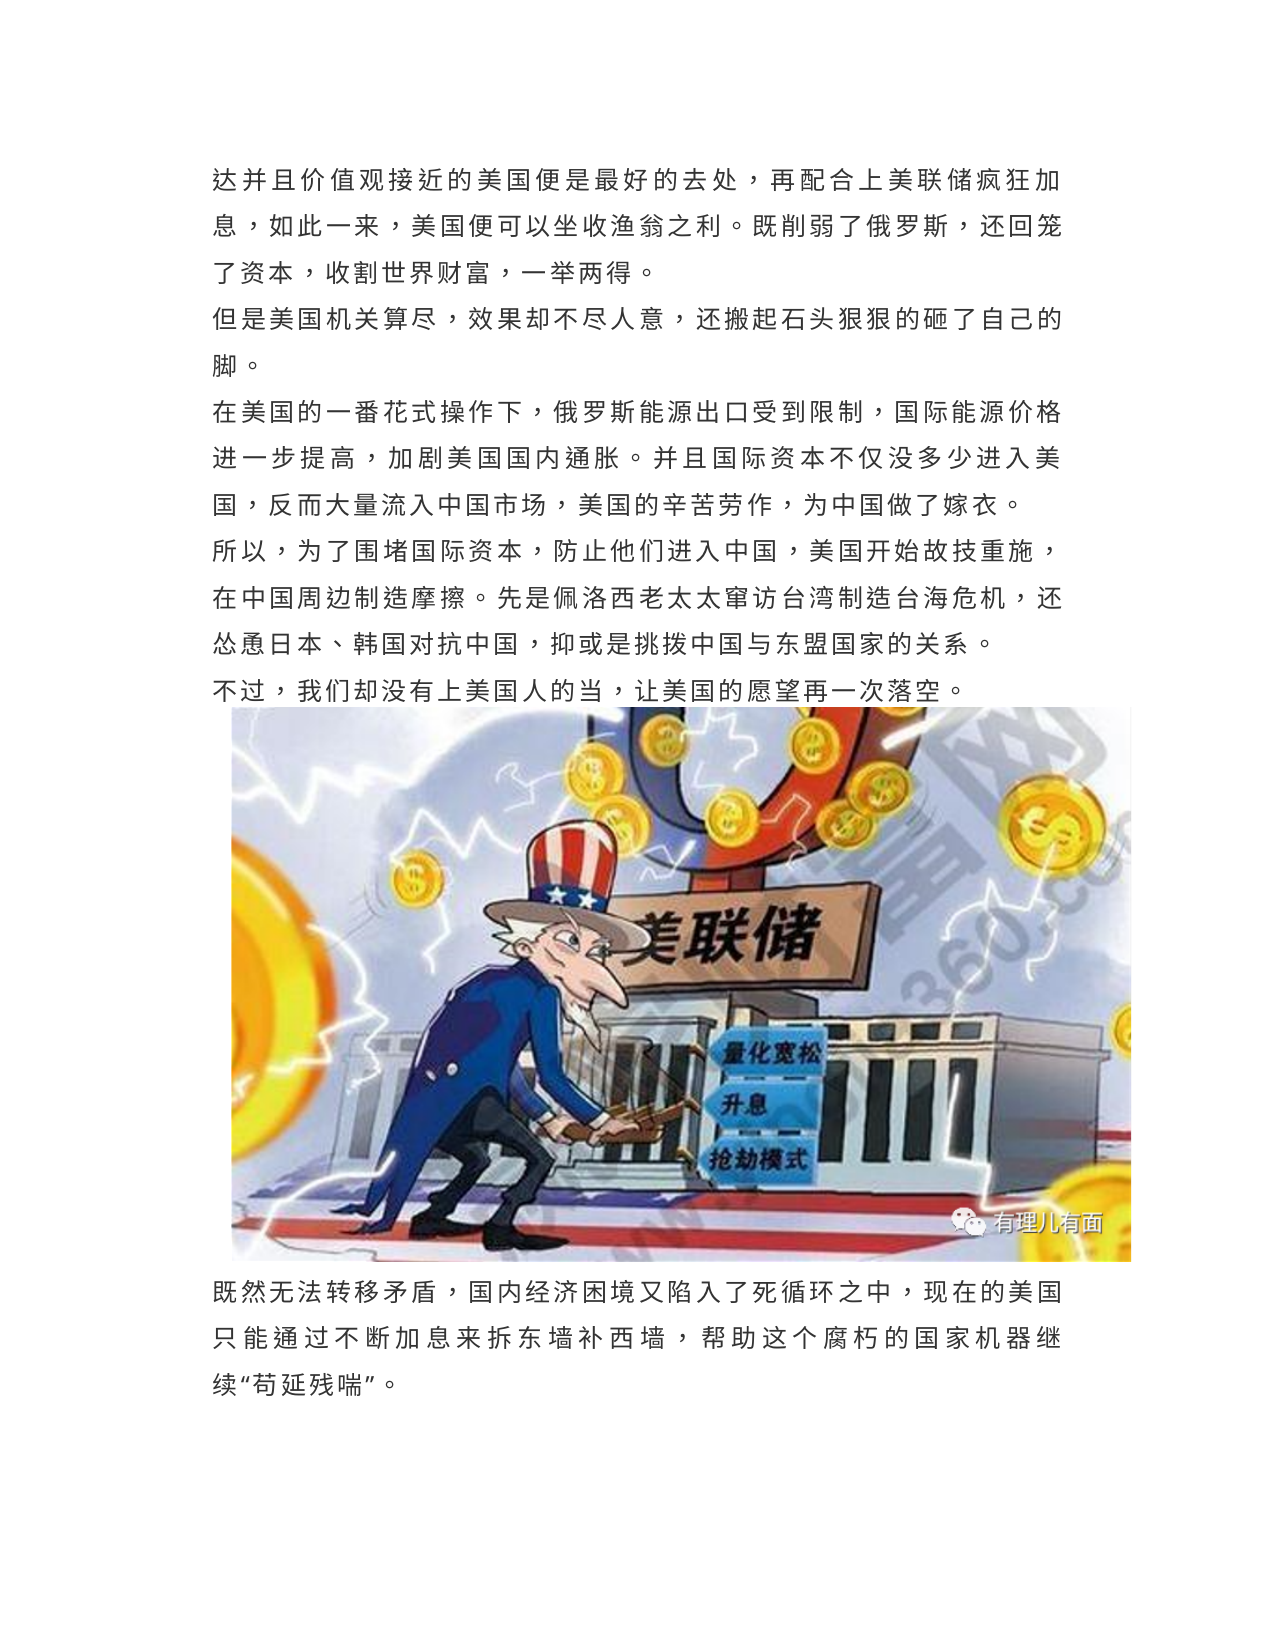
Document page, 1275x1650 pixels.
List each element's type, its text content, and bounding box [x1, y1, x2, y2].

text 既然无法转移矛盾，国内经济困境又陷入了死循环之中，现在的美国只能通过不断加息来拆东墙补西墙，帮助这个腐朽的国家机器继续“苟延残喘”。 [212, 1262, 1062, 1401]
text 所以，为了围堵国际资本，防止他们进入中国，美国开始故技重施，在中国周边制造摩擦。先是佩洛西老太太窜访台湾制造台海危机，还怂恿日本、韩国对抗中国，抑或是挑拨中国与东盟国家的关系。 [212, 522, 1062, 661]
text 但是美国机关算尽，效果却不尽人意，还搬起石头狠狠的砸了自己的脚。 [212, 289, 1062, 382]
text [212, 150, 1062, 289]
text 不过，我们却没有上美国人的当，让美国的愿望再一次落空。 [212, 661, 1062, 707]
picture [231, 707, 1132, 1262]
text 在美国的一番花式操作下，俄罗斯能源出口受到限制，国际能源价格进一步提高，加剧美国国内通胀。并且国际资本不仅没多少进入美国，反而大量流入中国市场，美国的辛苦劳作，为中国做了嫁衣。 [212, 382, 1062, 522]
